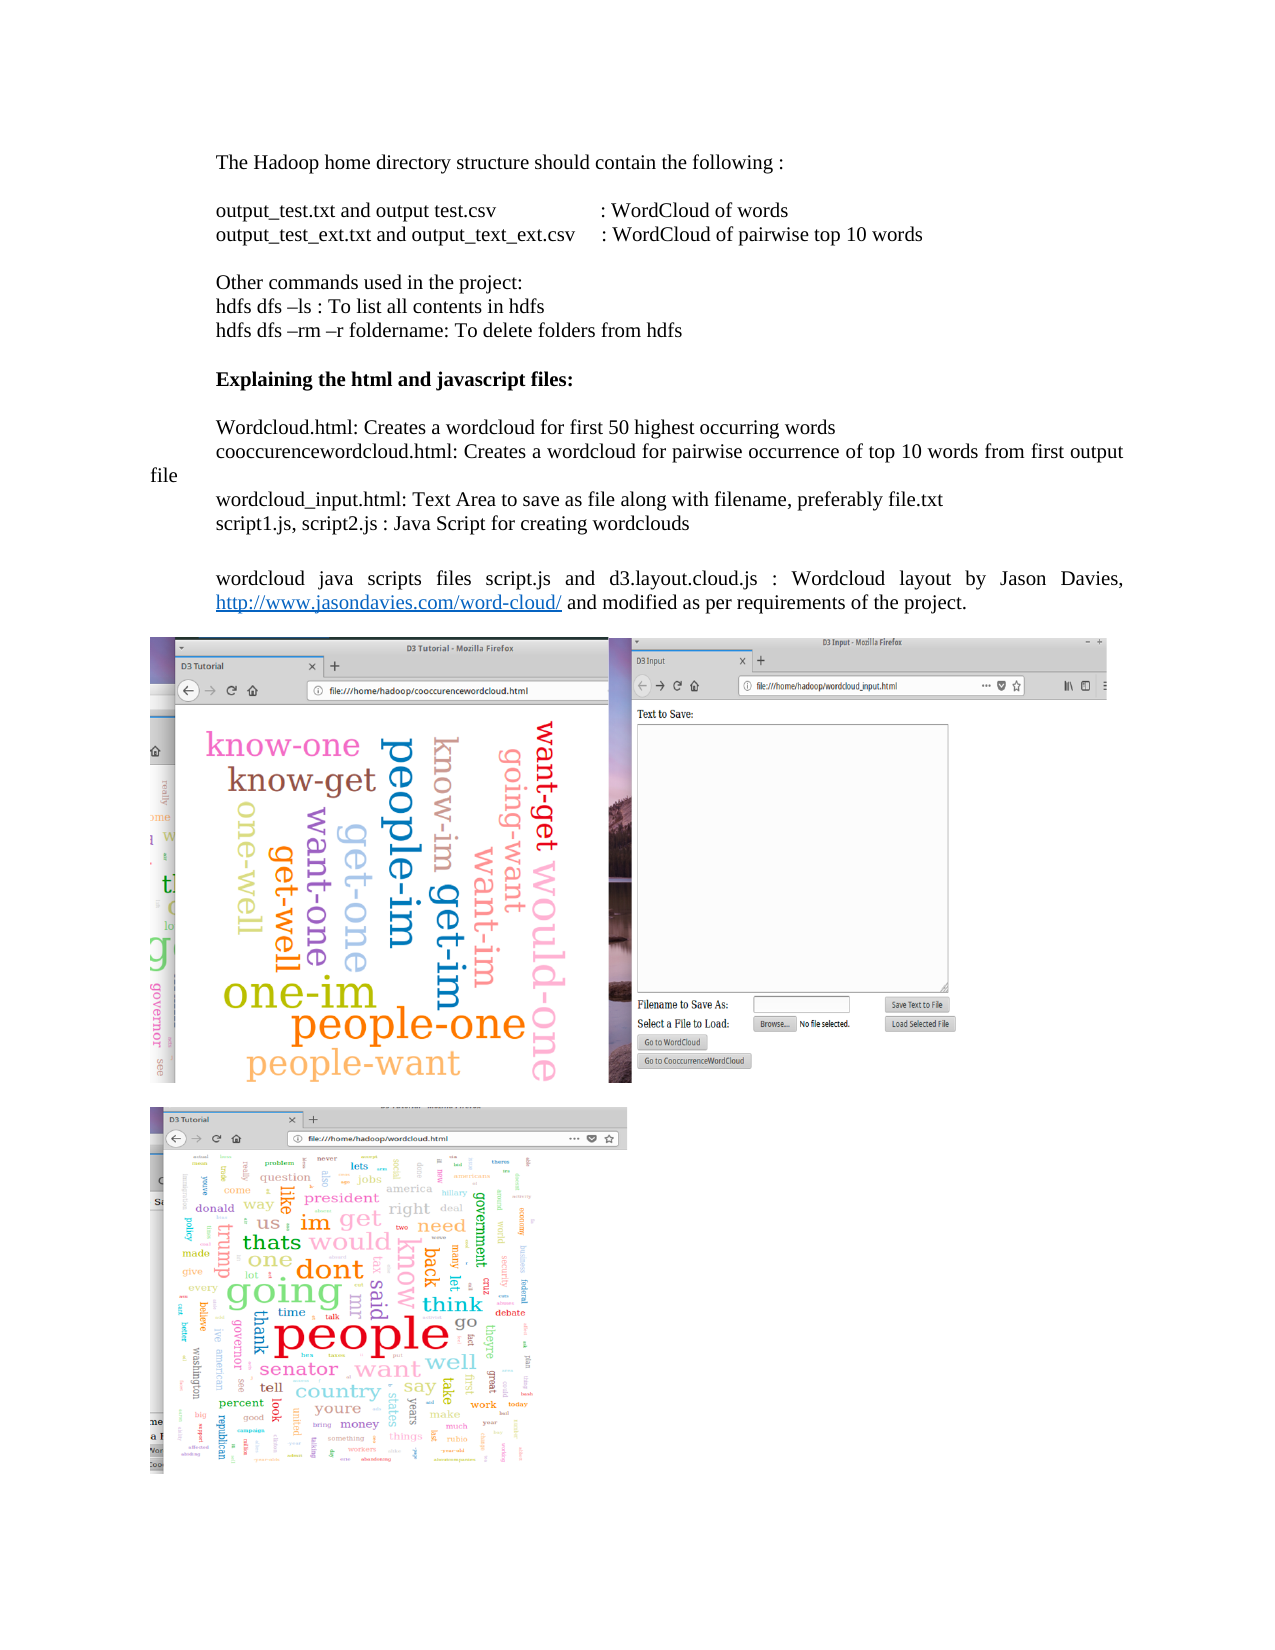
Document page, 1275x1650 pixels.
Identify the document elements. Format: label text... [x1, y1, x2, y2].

list Explaining the html and javascript files: [216, 367, 1125, 391]
list hdfs dfs –rm –r foldername: To delete folders from hdfs [216, 318, 1125, 342]
text cooccurencewordcloud.html: Creates a wordcloud for pairwise occurrence of top 10 words from first output file [150, 439, 1125, 487]
list Other commands used in the project: [216, 270, 1125, 294]
picture [150, 637, 1107, 1083]
text script1.js, script2.js : Java Script for creating wordclouds [150, 511, 1125, 535]
list output_test_ext.txt and output_text_ext.csv : WordCloud of pairwise top 10 words [216, 222, 1125, 246]
text wordcloud_input.html: Text Area to save as file along with filename, preferably file.txt [150, 487, 1125, 511]
list hdfs dfs –ls : To list all contents in hdfs [216, 294, 1125, 318]
picture [150, 1107, 628, 1474]
list output_test.txt and output test.csv : WordCloud of words [216, 198, 1125, 222]
list The Hadoop home directory structure should contain the following : [216, 150, 1125, 174]
list Wordcloud.html: Creates a wordcloud for first 50 highest occurring words [216, 415, 1125, 439]
text wordcloud java scripts files script.js and d3.layout.cloud.js : Wordcloud layout by Jason Davies, http://www.jasondavies.com/word-cloud/ and modified as per requirements of the project. [216, 566, 1125, 614]
